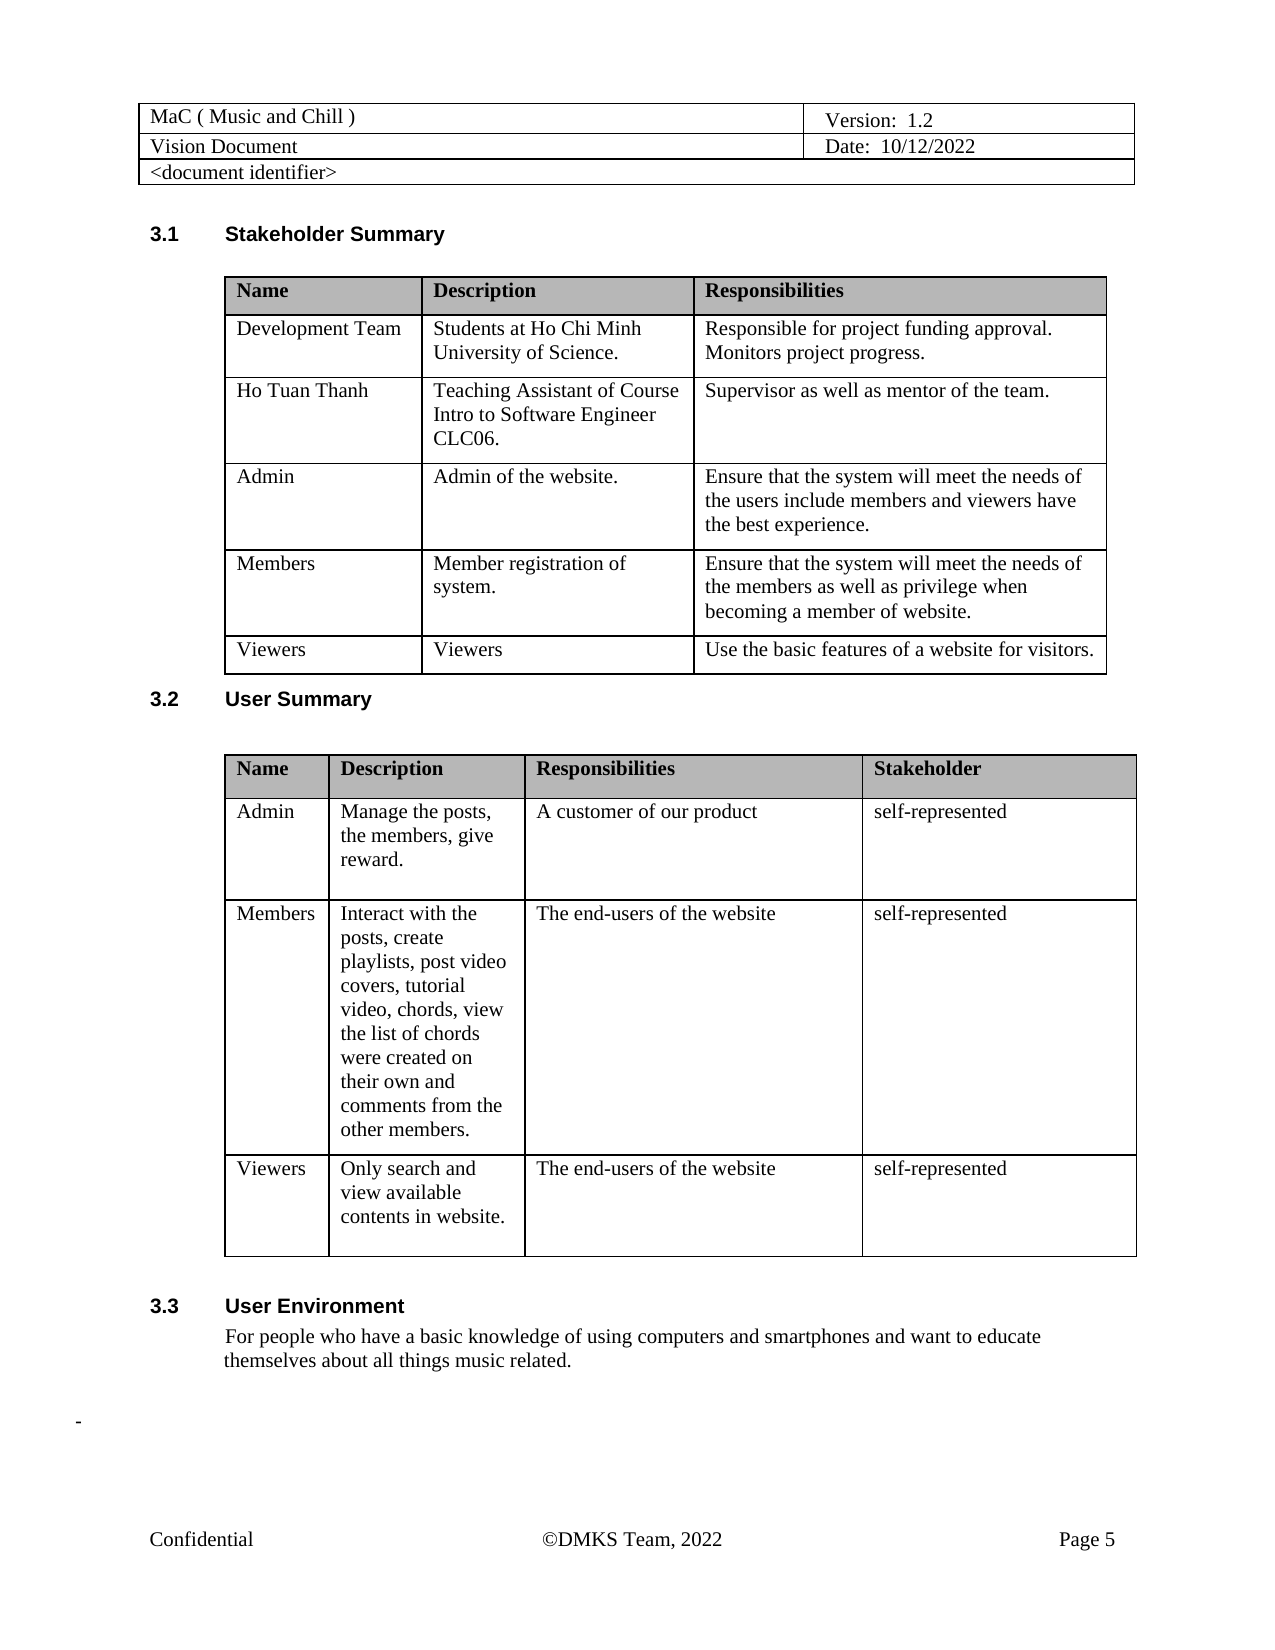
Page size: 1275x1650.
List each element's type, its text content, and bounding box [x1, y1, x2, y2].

table_header Name [226, 278, 421, 314]
table_cell self-represented [863, 901, 1136, 1154]
table_cell Member registration of system. [423, 551, 693, 635]
table_cell Only search and view available contents in website. [330, 1156, 524, 1256]
table_cell Admin of the website. [423, 464, 693, 549]
subtitle User Summary [150, 687, 1125, 711]
table_cell Teaching Assistant of Course Intro to Software Engineer CLC06. [423, 378, 693, 463]
table_cell Viewers [423, 637, 693, 673]
table_cell The end-users of the website [526, 1156, 862, 1256]
table_cell Members [226, 551, 421, 635]
table_header Name [226, 756, 328, 798]
subtitle Stakeholder Summary [150, 222, 1125, 246]
table_cell Ensure that the system will meet the needs of the members as well as privilege when becoming a member of website. [695, 551, 1106, 635]
table_header Description [423, 278, 693, 314]
table_cell Admin [226, 799, 328, 899]
subtitle User Environment [150, 1294, 1125, 1318]
text For people who have a basic knowledge of using computers and smartphones and want to educate themselves about all things music related. [224, 1324, 1125, 1372]
table_header Stakeholder [863, 756, 1136, 798]
table_cell Use the basic features of a website for visitors. [695, 637, 1106, 673]
table_cell Supervisor as well as mentor of the team. [695, 378, 1106, 463]
table_cell self-represented [863, 1156, 1136, 1256]
table_cell self-represented [863, 799, 1136, 899]
table_cell Manage the posts, the members, give reward. [330, 799, 524, 899]
table_cell Admin [226, 464, 421, 549]
table_cell Responsible for project funding approval. Monitors project progress. [695, 316, 1106, 376]
table_header Description [330, 756, 524, 798]
table_header Responsibilities [526, 756, 862, 798]
table_cell Students at Ho Chi Minh University of Science. [423, 316, 693, 376]
table_cell Development Team [226, 316, 421, 376]
table_cell Ho Tuan Thanh [226, 378, 421, 463]
table_cell Viewers [226, 637, 421, 673]
table_cell A customer of our product [526, 799, 862, 899]
table_cell Viewers [226, 1156, 328, 1256]
table_header Responsibilities [695, 278, 1106, 314]
table_cell Interact with the posts, create playlists, post video covers, tutorial video, chords, view the list of chords were created on their own and comments from the other members. [330, 901, 524, 1154]
table_cell Ensure that the system will meet the needs of the users include members and viewers have the best experience. [695, 464, 1106, 549]
table_cell Members [226, 901, 328, 1154]
table_cell The end-users of the website [526, 901, 862, 1154]
